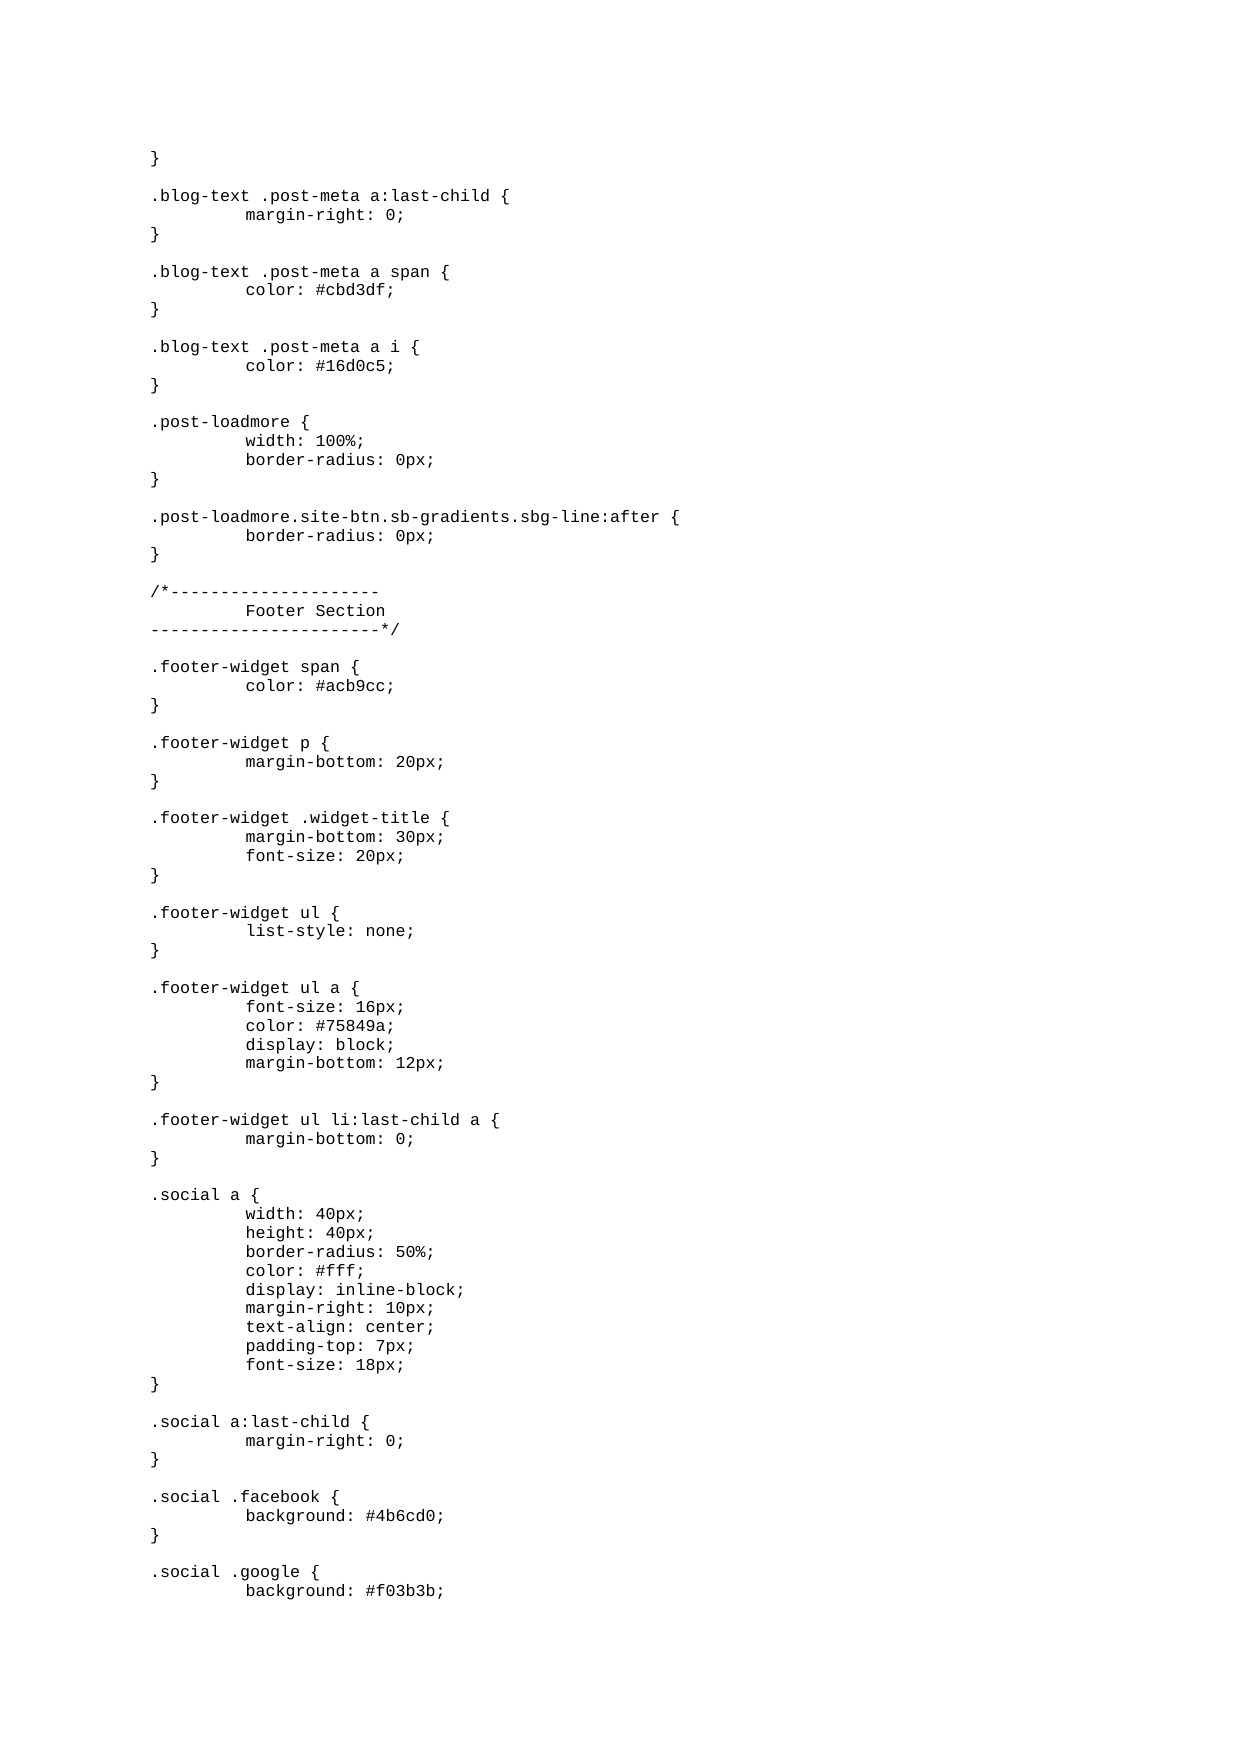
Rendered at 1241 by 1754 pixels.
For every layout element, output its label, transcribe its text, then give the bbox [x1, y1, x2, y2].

text /*--------------------- [150, 584, 1090, 602]
text margin-right: 0; [150, 1432, 1090, 1451]
text height: 40px; [150, 1225, 1090, 1243]
text } [150, 942, 1090, 961]
text } [150, 1526, 1090, 1545]
text display: block; [150, 1036, 1090, 1055]
text font-size: 18px; [150, 1357, 1090, 1376]
text .footer-widget ul { [150, 904, 1090, 923]
text .footer-widget p { [150, 734, 1090, 753]
text } [150, 1149, 1090, 1168]
text margin-bottom: 0; [150, 1130, 1090, 1149]
text .social a { [150, 1187, 1090, 1206]
text border-radius: 0px; [150, 527, 1090, 546]
text margin-bottom: 12px; [150, 1055, 1090, 1074]
text .footer-widget ul li:last-child a { [150, 1112, 1090, 1130]
text } [150, 1074, 1090, 1093]
text } [150, 150, 1090, 169]
text } [150, 866, 1090, 885]
text background: #4b6cd0; [150, 1507, 1090, 1526]
text list-style: none; [150, 923, 1090, 942]
text color: #acb9cc; [150, 678, 1090, 697]
text } [150, 301, 1090, 320]
text display: inline-block; [150, 1281, 1090, 1300]
text border-radius: 0px; [150, 452, 1090, 471]
text } [150, 772, 1090, 791]
text Footer Section [150, 602, 1090, 621]
text border-radius: 50%; [150, 1243, 1090, 1262]
text .social .facebook { [150, 1489, 1090, 1507]
text } [150, 546, 1090, 565]
text margin-right: 10px; [150, 1300, 1090, 1319]
text background: #f03b3b; [150, 1583, 1090, 1602]
text color: #cbd3df; [150, 282, 1090, 301]
text padding-top: 7px; [150, 1338, 1090, 1357]
text .post-loadmore { [150, 414, 1090, 433]
text font-size: 16px; [150, 998, 1090, 1017]
text font-size: 20px; [150, 848, 1090, 866]
text width: 100%; [150, 433, 1090, 452]
text } [150, 471, 1090, 489]
text color: #75849a; [150, 1017, 1090, 1036]
text } [150, 1376, 1090, 1394]
text } [150, 1451, 1090, 1470]
text .social .google { [150, 1564, 1090, 1583]
text margin-right: 0; [150, 207, 1090, 225]
text } [150, 697, 1090, 716]
text .footer-widget ul a { [150, 979, 1090, 998]
text .blog-text .post-meta a span { [150, 263, 1090, 282]
text .social a:last-child { [150, 1413, 1090, 1432]
text margin-bottom: 30px; [150, 829, 1090, 848]
text .blog-text .post-meta a:last-child { [150, 188, 1090, 207]
text -----------------------*/ [150, 621, 1090, 640]
text .footer-widget span { [150, 659, 1090, 678]
text .footer-widget .widget-title { [150, 810, 1090, 829]
text color: #fff; [150, 1262, 1090, 1281]
text text-align: center; [150, 1319, 1090, 1338]
text .blog-text .post-meta a i { [150, 338, 1090, 357]
text margin-bottom: 20px; [150, 753, 1090, 772]
text } [150, 225, 1090, 244]
text width: 40px; [150, 1206, 1090, 1225]
text color: #16d0c5; [150, 357, 1090, 376]
text .post-loadmore.site-btn.sb-gradients.sbg-line:after { [150, 508, 1090, 527]
text } [150, 376, 1090, 395]
